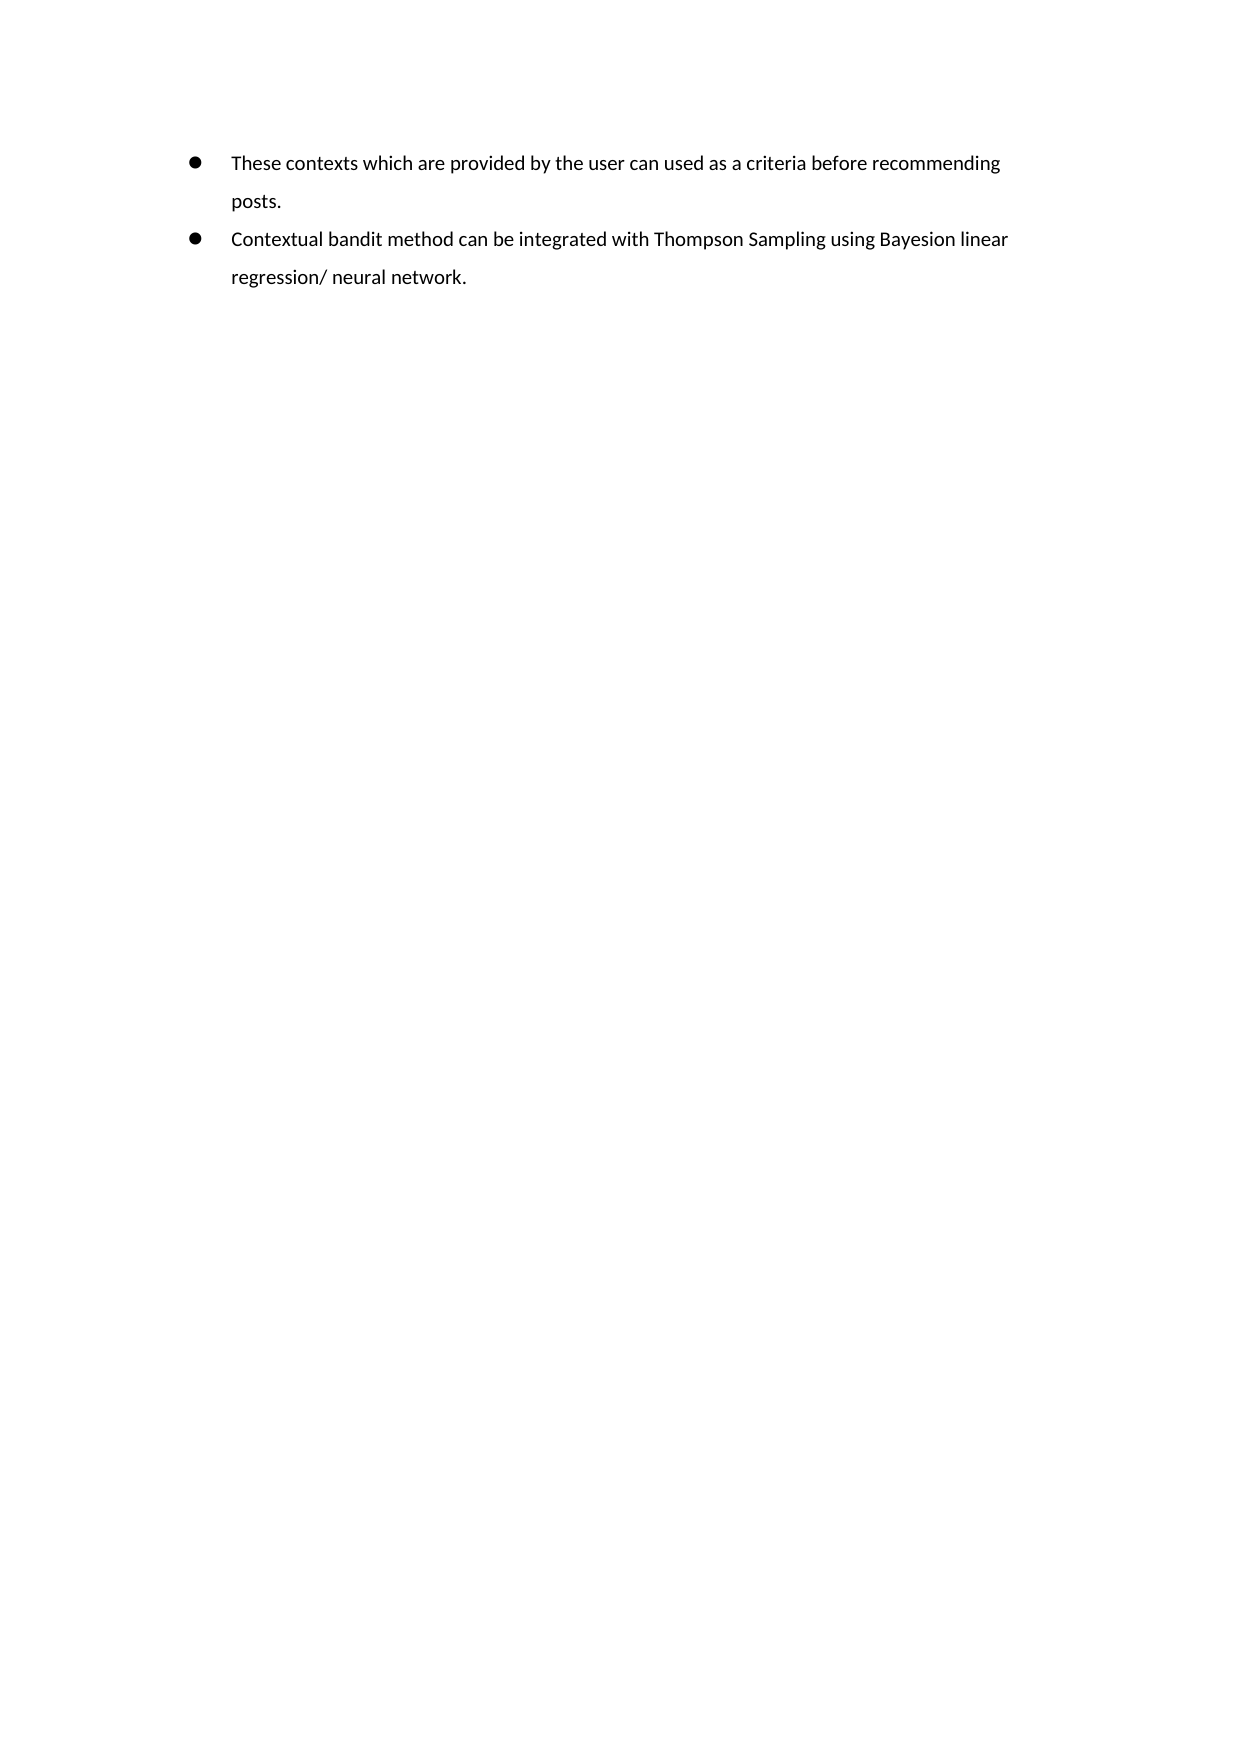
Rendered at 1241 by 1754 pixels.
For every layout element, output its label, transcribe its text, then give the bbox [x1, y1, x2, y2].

list Contextual bandit method can be integrated with Thompson Sampling using Bayesion linear regression/ neural network. [187, 226, 1053, 290]
list These contexts which are provided by the user can used as a criteria before recommending posts. [187, 150, 1053, 213]
